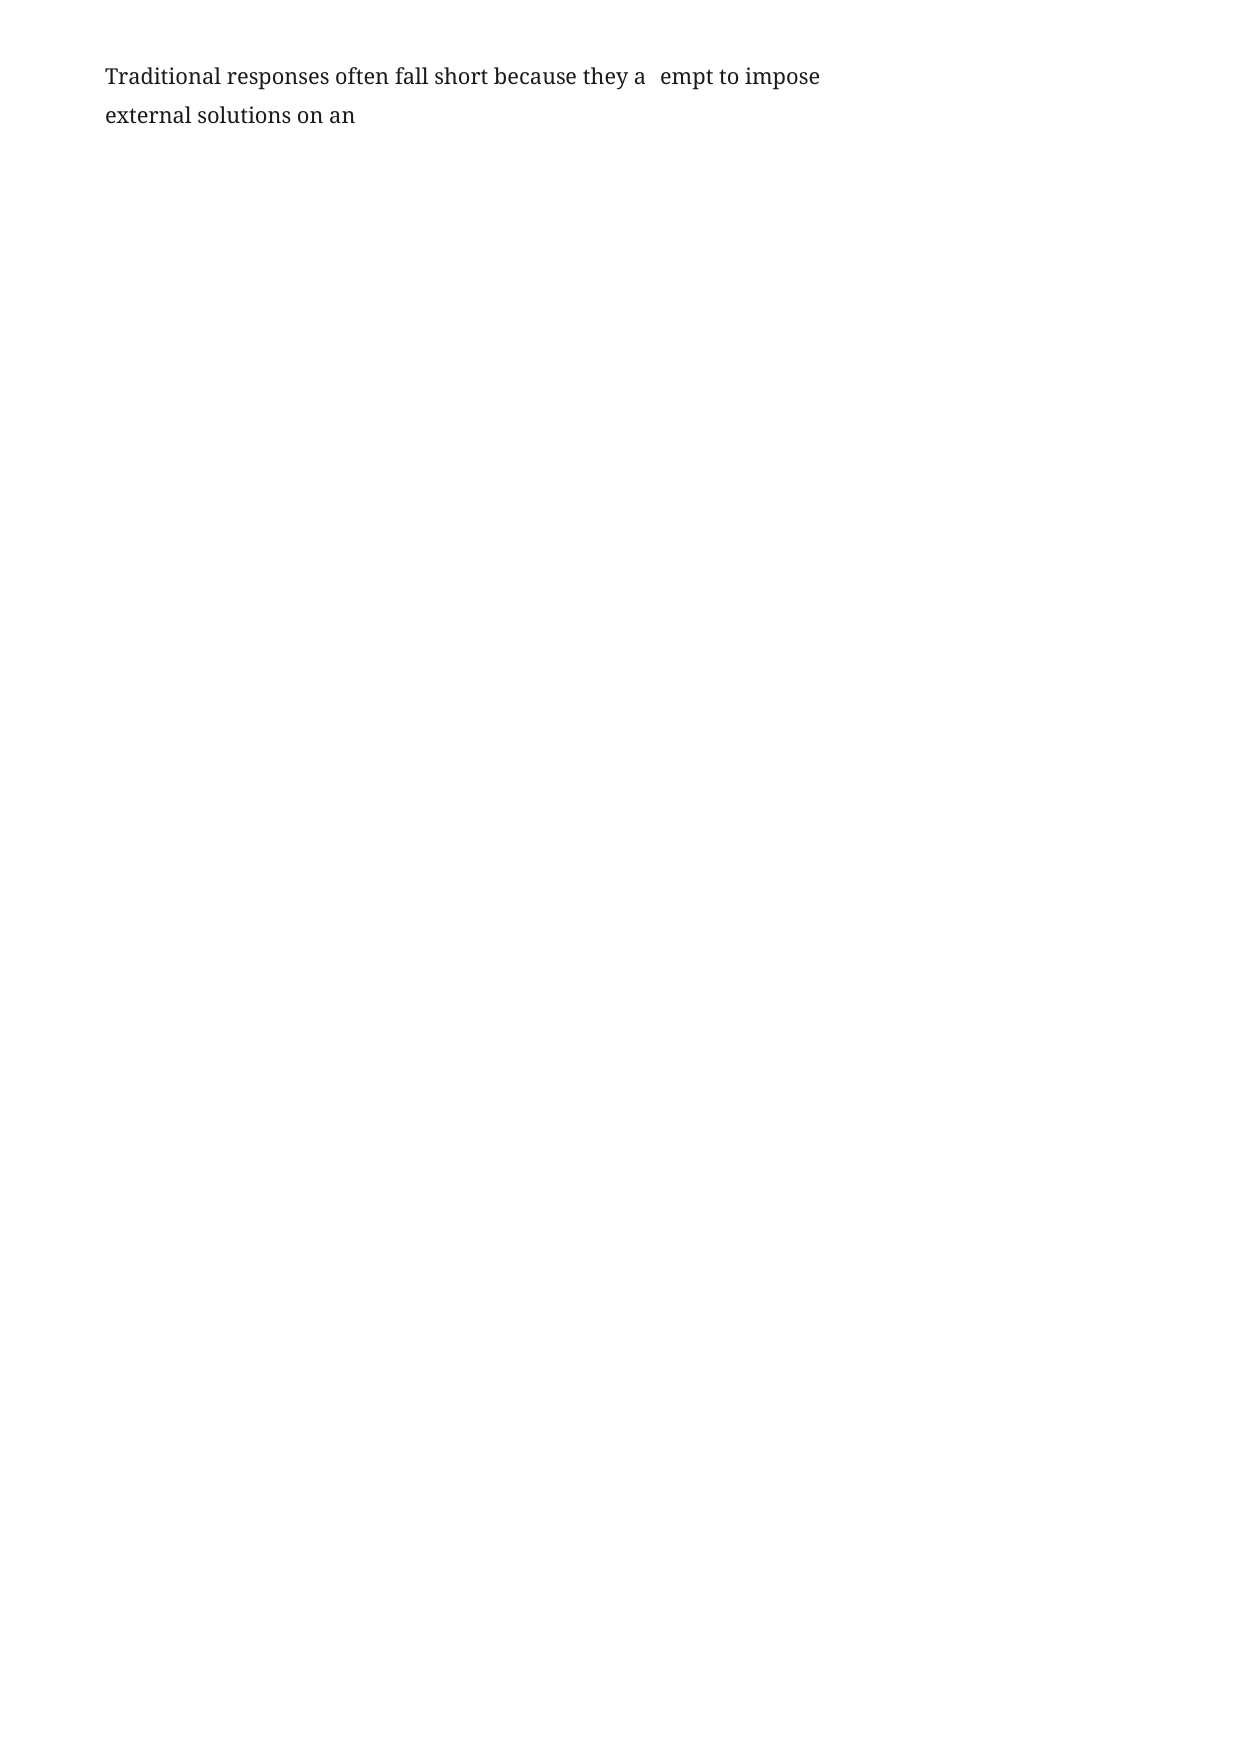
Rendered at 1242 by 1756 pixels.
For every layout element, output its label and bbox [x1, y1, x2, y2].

text [105, 61, 823, 129]
